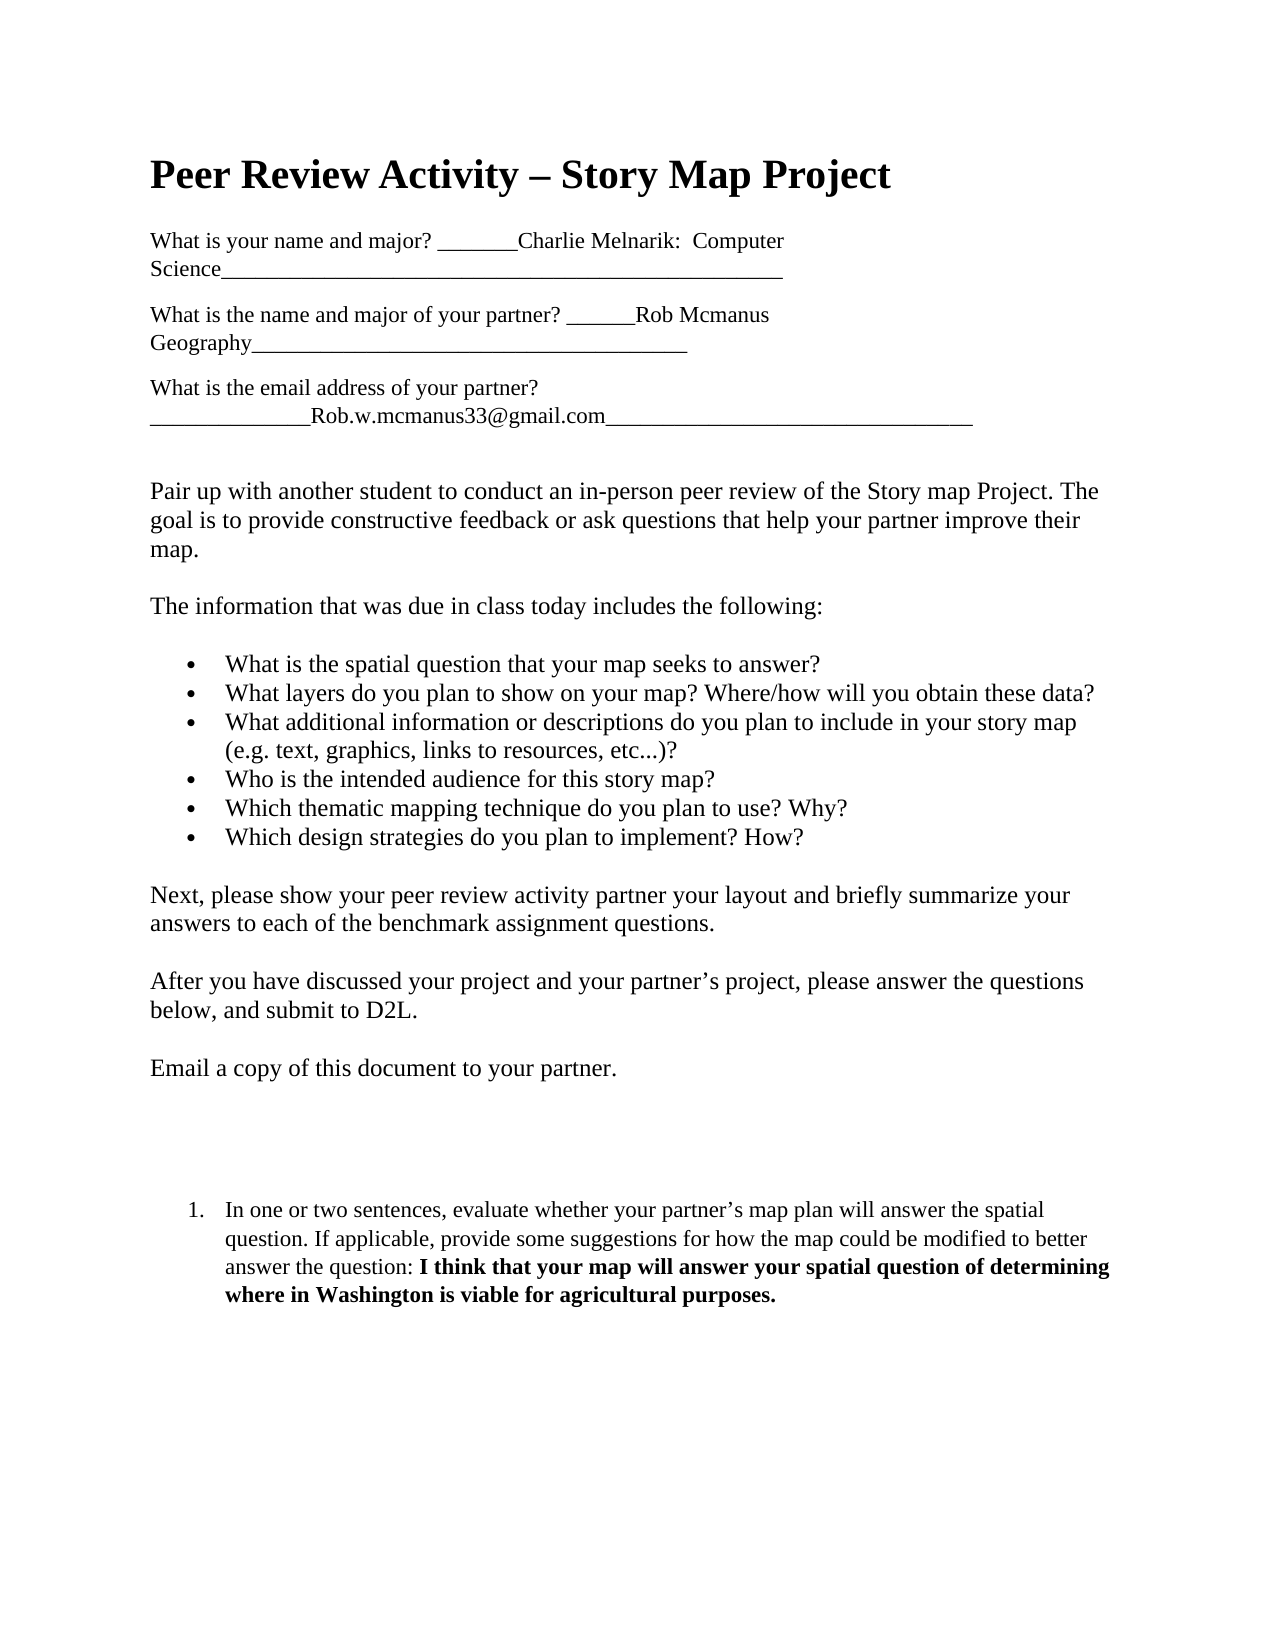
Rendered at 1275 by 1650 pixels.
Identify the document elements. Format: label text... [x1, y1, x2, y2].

list Who is the intended audience for this story map? [187, 764, 1125, 793]
text The information that was due in class today includes the following: [150, 591, 1125, 620]
text After you have discussed your project and your partner’s project, please answer the questions below, and submit to D2L. [150, 966, 1125, 1024]
text Pair up with another student to conduct an in-person peer review of the Story map Project. The goal is to provide constructive feedback or ask questions that help your partner improve their map. [150, 476, 1125, 563]
text What is your name and major? _______Charlie Melnarik: Computer Science_________________________________________________ [150, 227, 1125, 282]
text Email a copy of this document to your partner. [150, 1053, 1125, 1081]
list What layers do you plan to show on your map? Where/how will you obtain these data? [187, 678, 1125, 707]
list Which thematic mapping technique do you plan to use? Why? [187, 793, 1125, 822]
text What is the name and major of your partner? ______Rob Mcmanus Geography______________________________________ [150, 301, 1125, 355]
list What additional information or descriptions do you plan to include in your story map (e.g. text, graphics, links to resources, etc...)? [187, 707, 1125, 764]
list In one or two sentences, evaluate whether your partner’s map plan will answer the spatial question. If applicable, provide some suggestions for how the map could be modified to better answer the question: I think that your map will answer your spatial question of determining where in Washington is viable for agricultural purposes. [187, 1196, 1125, 1308]
list What is the spatial question that your map seeks to answer? [187, 649, 1125, 678]
text What is the email address of your partner? ______________Rob.w.mcmanus33@gmail.com________________________________ [150, 374, 1125, 429]
list Which design strategies do you plan to implement? How? [187, 822, 1125, 851]
text Next, please show your peer review activity partner your layout and briefly summarize your answers to each of the benchmark assignment questions. [150, 880, 1125, 937]
text Peer Review Activity – Story Map Project [150, 150, 1125, 198]
